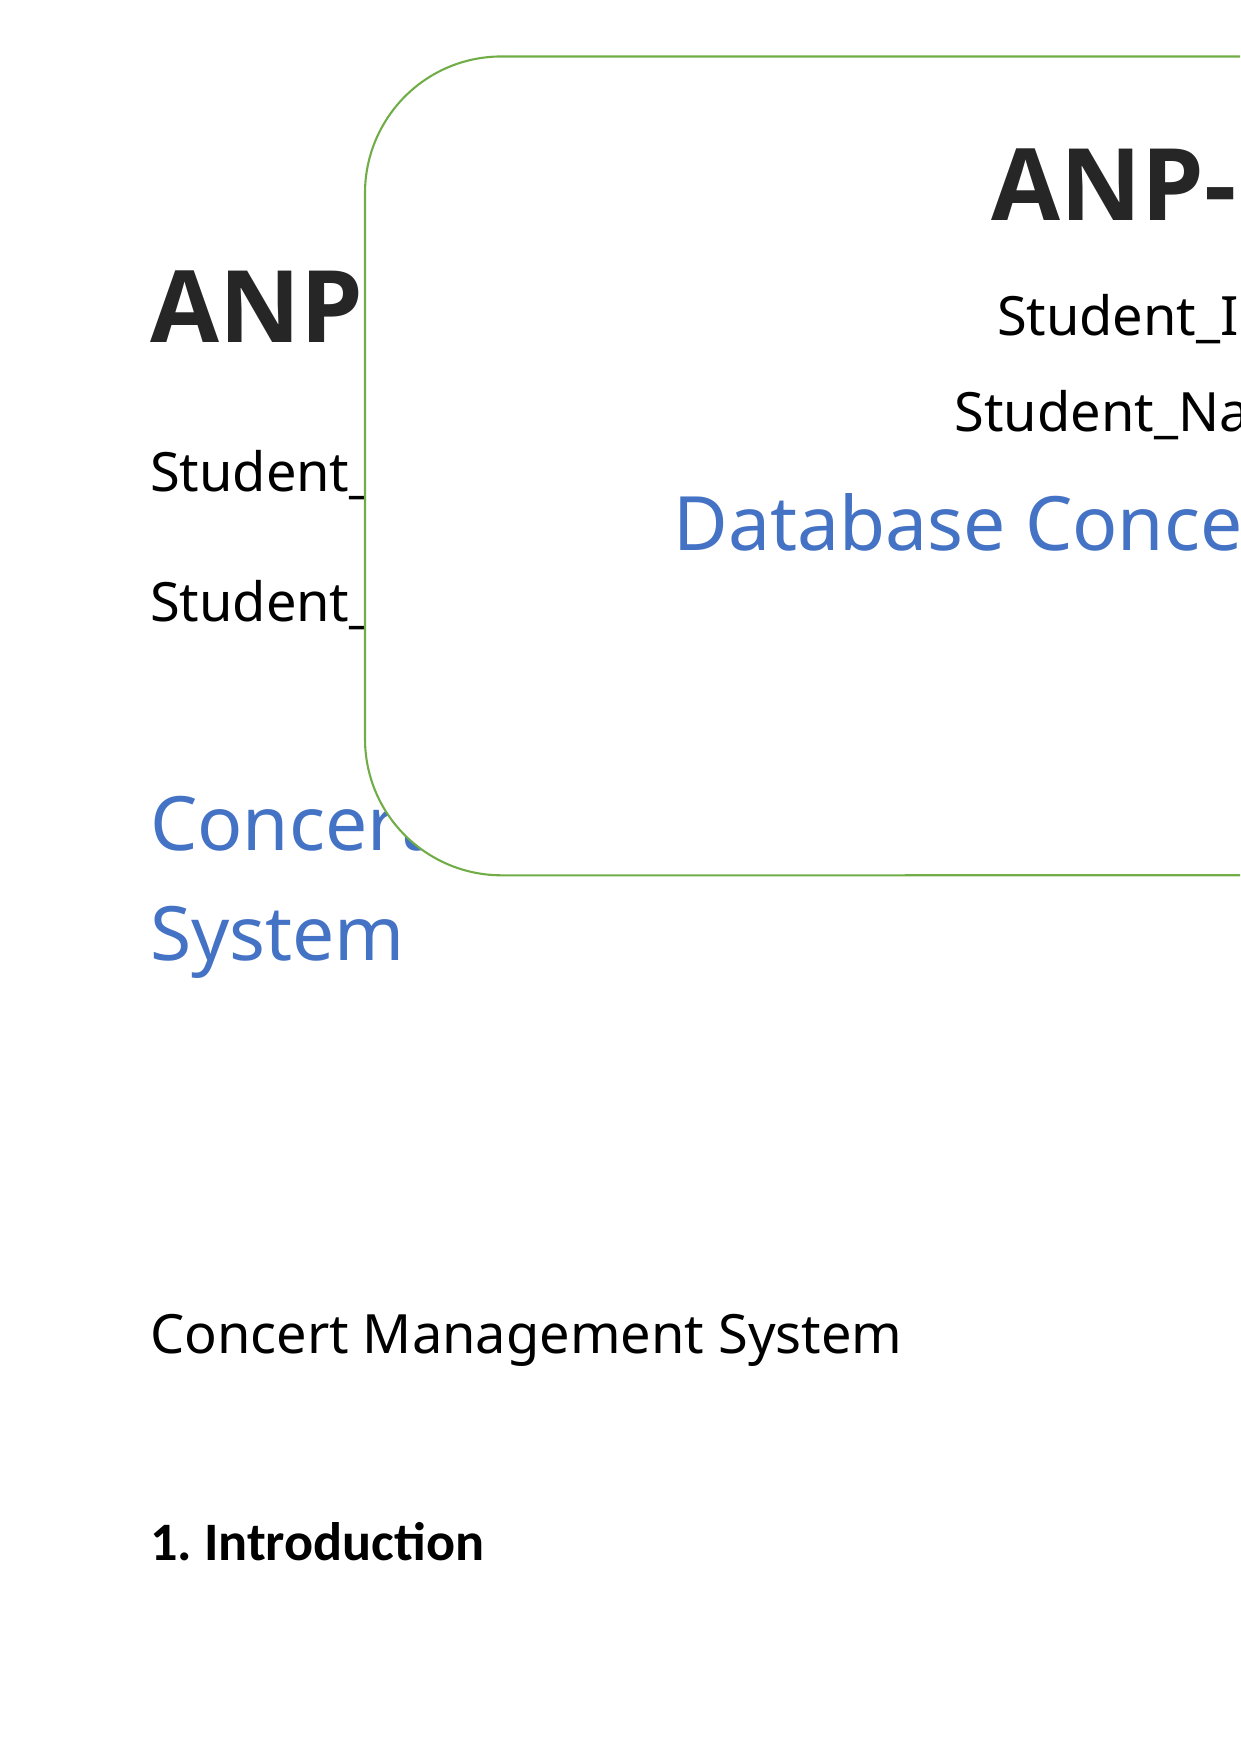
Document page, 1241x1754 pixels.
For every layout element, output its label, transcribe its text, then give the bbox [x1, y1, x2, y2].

text Student_Id: AF0401168 [150, 399, 363, 507]
text 1. Introduction [150, 1508, 1090, 1574]
text ANP-C7971 [150, 197, 363, 372]
text Concert Management System [150, 1296, 1090, 1370]
text Database Concert Management System [150, 660, 1090, 982]
text Student_Name: K.Dhanalaxmi [150, 529, 363, 637]
